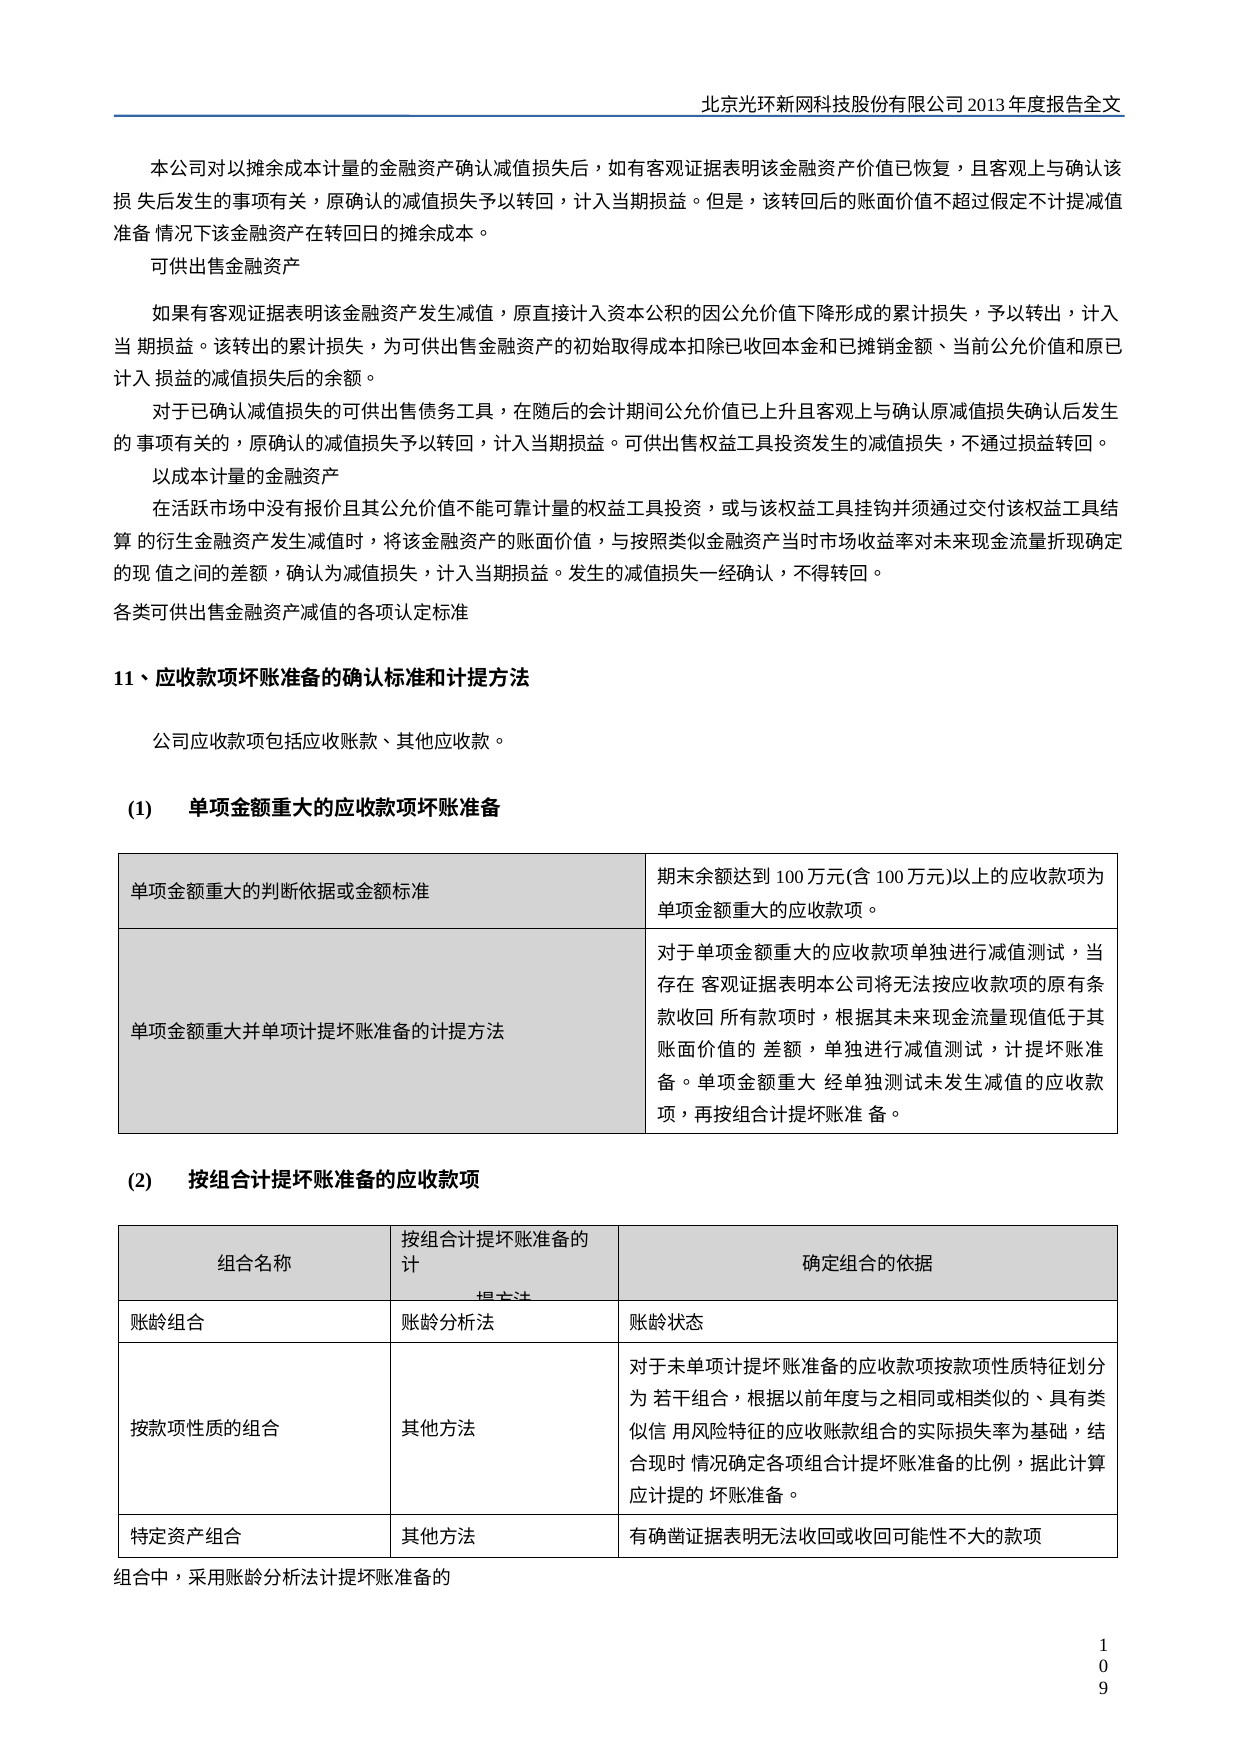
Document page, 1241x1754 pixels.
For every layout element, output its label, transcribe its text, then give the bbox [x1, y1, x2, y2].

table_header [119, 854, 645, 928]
text 各类可供出售金融资产减值的各项认定标准 [113, 593, 1123, 626]
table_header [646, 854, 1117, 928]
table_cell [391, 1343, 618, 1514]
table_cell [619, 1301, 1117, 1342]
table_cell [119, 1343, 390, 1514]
text 11、应收款项坏账准备的确认标准和计提方法 [113, 663, 1123, 692]
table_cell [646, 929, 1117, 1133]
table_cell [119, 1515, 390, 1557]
text 以成本计量的金融资产 [113, 457, 1123, 489]
text 组合中，采用账龄分析法计提坏账准备的 [113, 1564, 1123, 1589]
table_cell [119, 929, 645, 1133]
text 本公司对以摊余成本计量的金融资产确认减值损失后，如有客观证据表明该金融资产价值已恢复，且客观上与确认该损 失后发生的事项有关，原确认的减值损失予以转回，计入当期损益。但是，该转回后的账面价值不超过假定不计提减值准备 情况下该金融资产在转回日的摊余成本。 [113, 149, 1123, 247]
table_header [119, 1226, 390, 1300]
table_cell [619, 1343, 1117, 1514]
text 在活跃市场中没有报价且其公允价值不能可靠计量的权益工具投资，或与该权益工具挂钩并须通过交付该权益工具结算 的衍生金融资产发生减值时，将该金融资产的账面价值，与按照类似金融资产当时市场收益率对未来现金流量折现确定的现 值之间的差额，确认为减值损失，计入当期损益。发生的减值损失一经确认，不得转回。 [113, 489, 1123, 587]
text 可供出售金融资产 [113, 247, 1123, 280]
text 如果有客观证据表明该金融资产发生减值，原直接计入资本公积的因公允价值下降形成的累计损失，予以转出，计入当 期损益。该转出的累计损失，为可供出售金融资产的初始取得成本扣除已收回本金和已摊销金额、当前公允价值和原已计入 损益的减值损失后的余额。 [113, 294, 1123, 392]
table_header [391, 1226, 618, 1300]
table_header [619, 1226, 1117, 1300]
list 单项金额重大的应收款项坏账准备 [113, 793, 1123, 821]
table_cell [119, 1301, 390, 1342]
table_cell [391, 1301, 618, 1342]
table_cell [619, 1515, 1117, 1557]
list 按组合计提坏账准备的应收款项 [113, 1166, 1123, 1194]
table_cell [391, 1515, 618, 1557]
text 对于已确认减值损失的可供出售债务工具，在随后的会计期间公允价值已上升且客观上与确认原减值损失确认后发生的 事项有关的，原确认的减值损失予以转回，计入当期损益。可供出售权益工具投资发生的减值损失，不通过损益转回。 [113, 392, 1123, 457]
text 公司应收款项包括应收账款、其他应收款。 [113, 723, 1123, 756]
